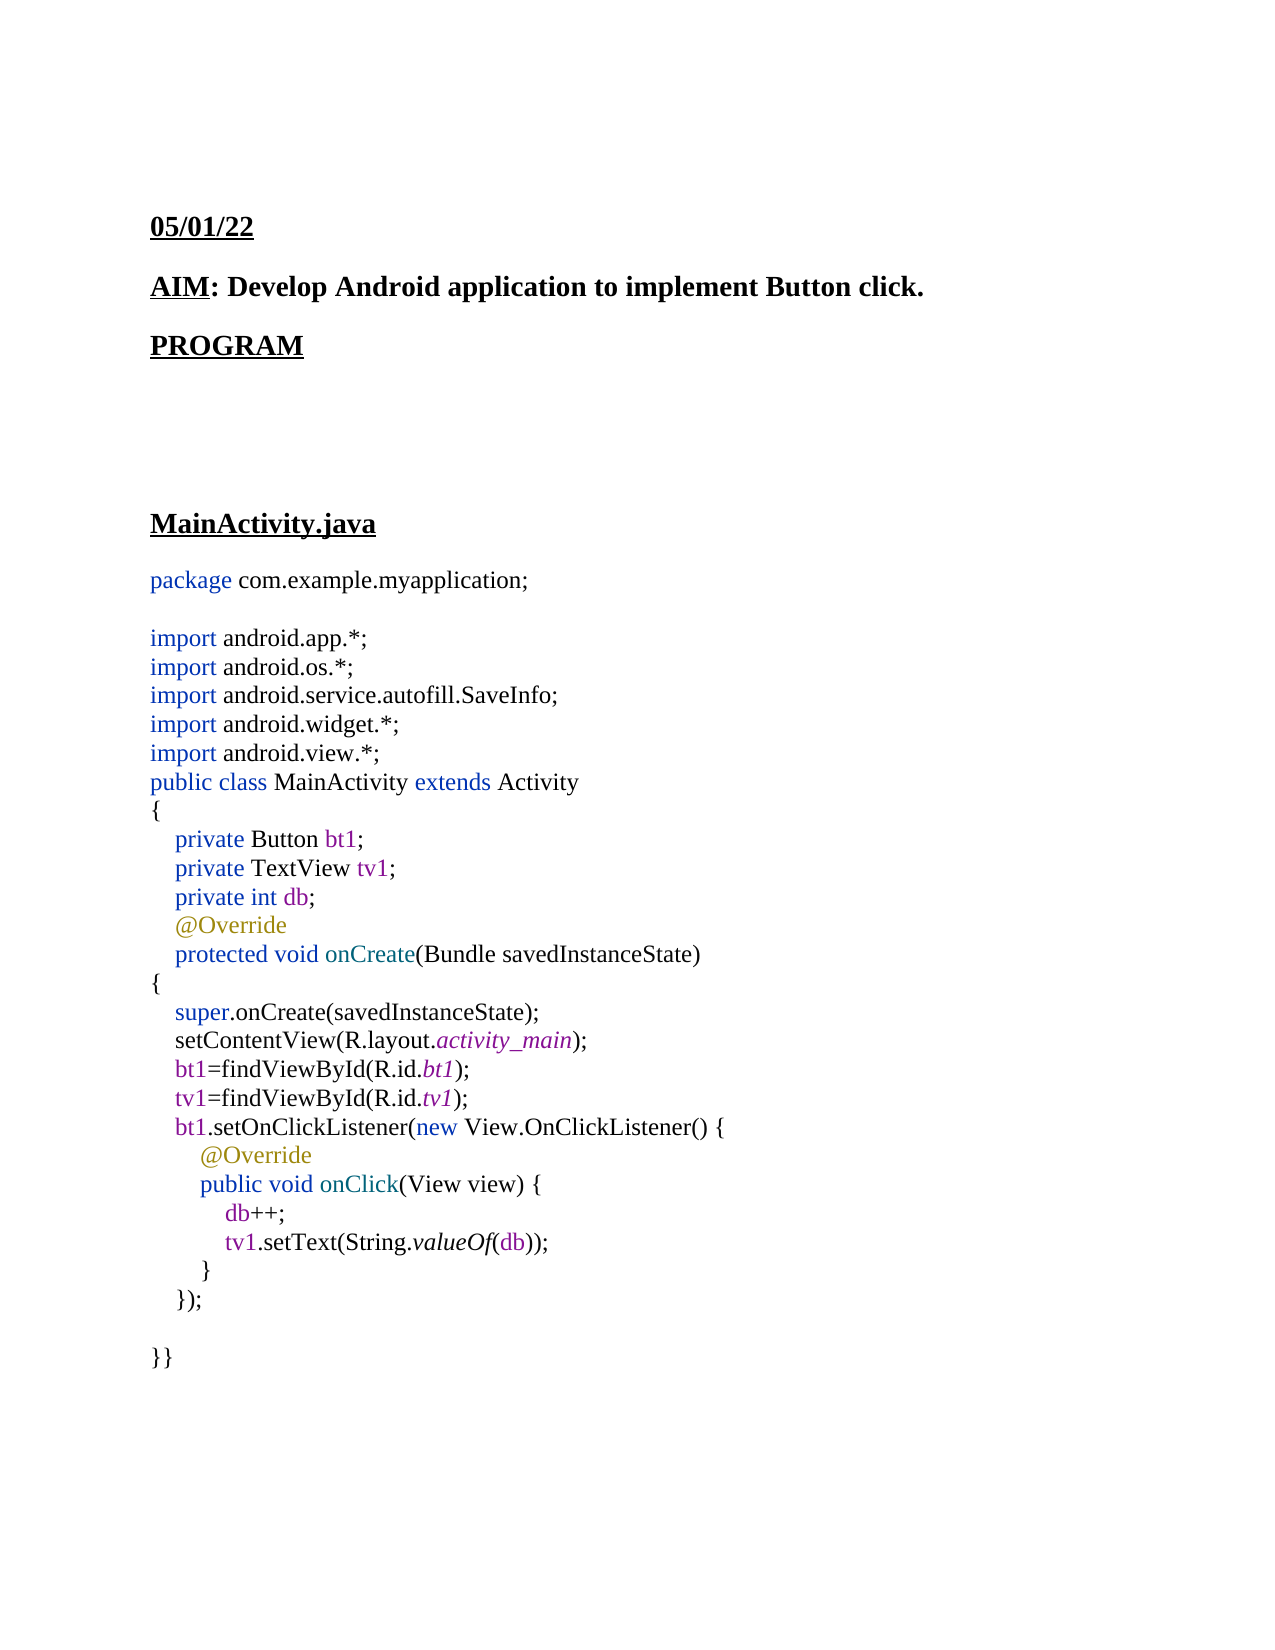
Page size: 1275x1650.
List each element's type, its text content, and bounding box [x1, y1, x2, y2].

text AIM: Develop Android application to implement Button click. [150, 269, 1125, 302]
text 05/01/22 [150, 209, 1125, 243]
text MainActivity.java [150, 506, 1125, 540]
text package com.example.myapplication; import android.app.*; import android.os.*; import android.service.autofill.SaveInfo; import android.widget.*; import android.view.*; public class MainActivity extends Activity { private Button bt1; private TextView tv1; private int db; @Override protected void onCreate(Bundle savedInstanceState) { super.onCreate(savedInstanceState); setContentView(R.layout.activity_main); bt1=findViewById(R.id.bt1); tv1=findViewById(R.id.tv1); bt1.setOnClickListener(new View.OnClickListener() { @Override public void onClick(View view) { db++; tv1.setText(String.valueOf(db)); } }); }} [150, 566, 1125, 1371]
text PROGRAM [150, 328, 1125, 362]
